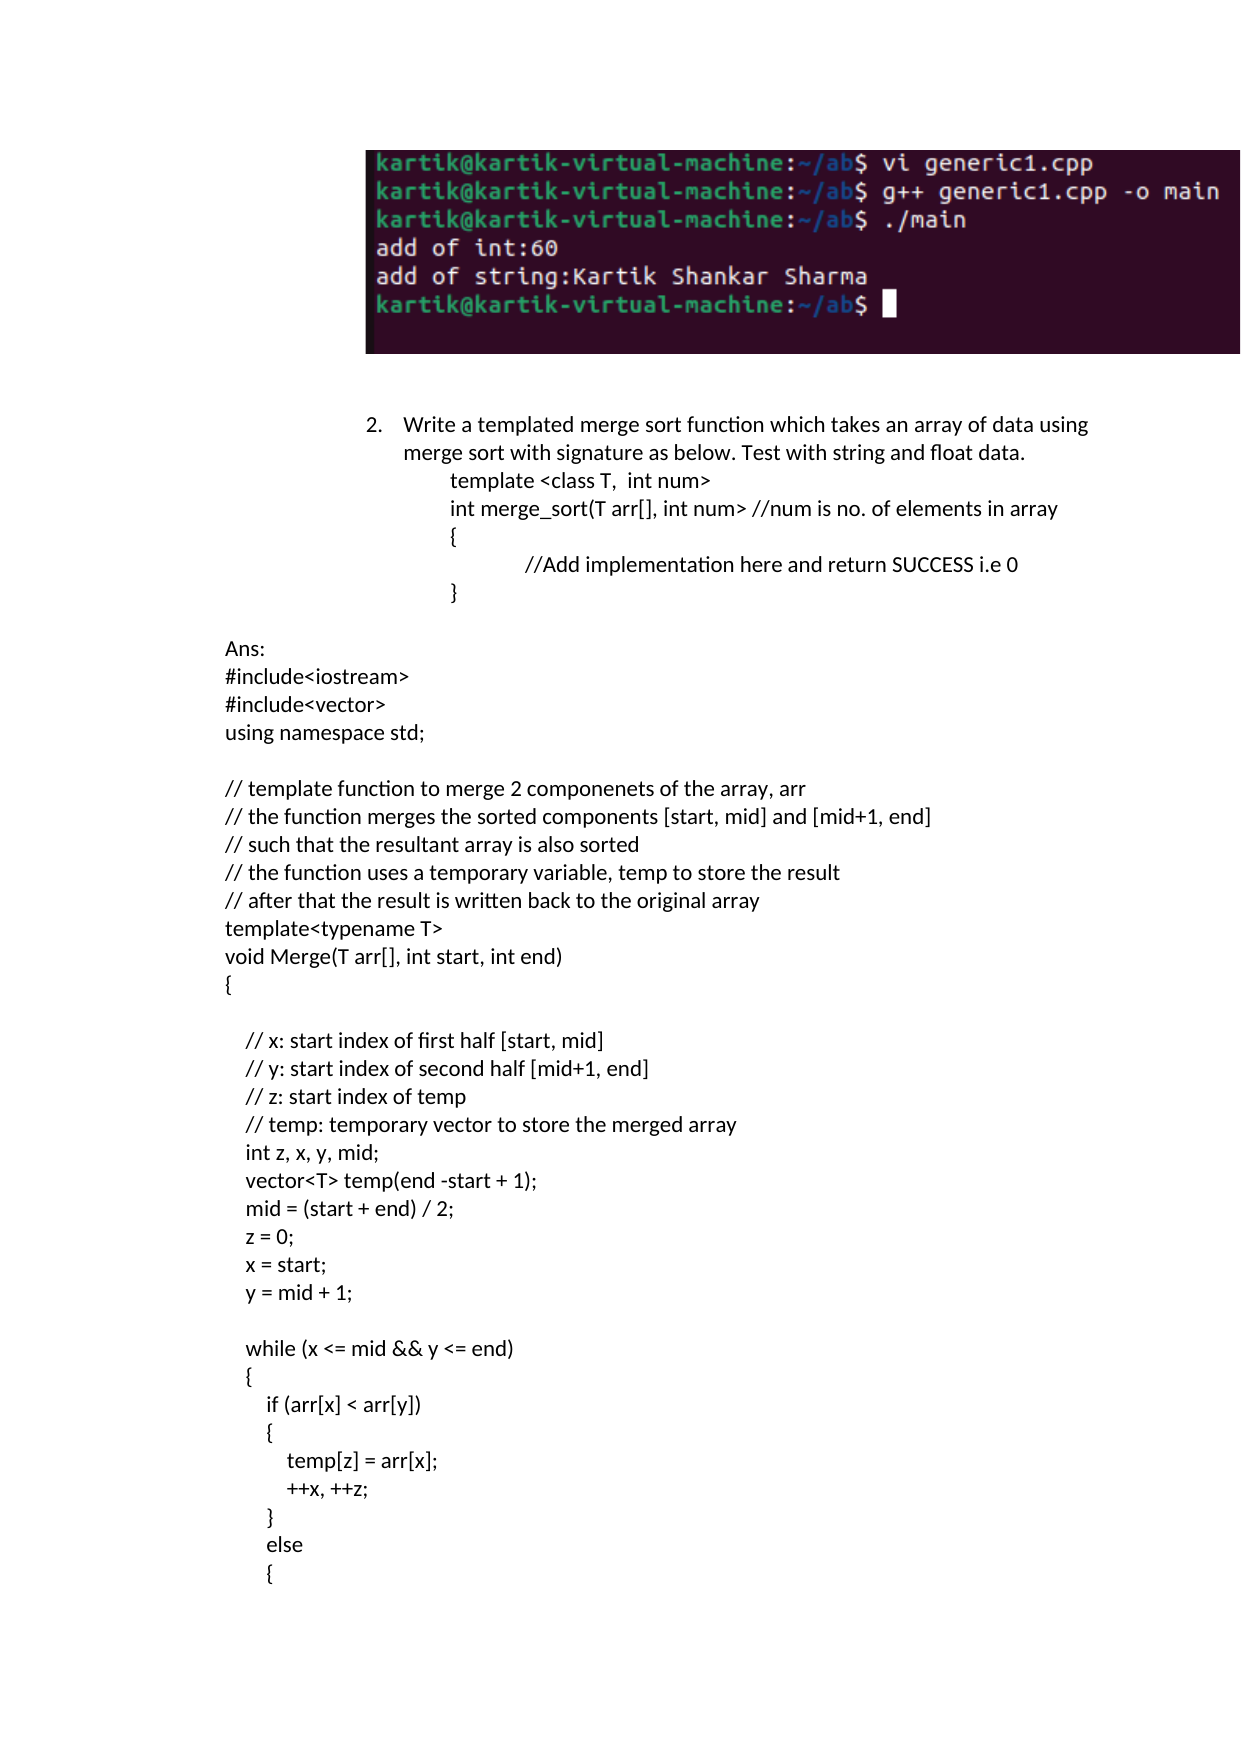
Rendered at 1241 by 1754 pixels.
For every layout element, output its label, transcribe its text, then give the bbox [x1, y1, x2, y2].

list // such that the resultant array is also sorted [225, 830, 1090, 858]
list else [225, 1531, 1090, 1559]
list // the function merges the sorted components [start, mid] and [mid+1, end] [225, 802, 1090, 830]
list #include<vector> [225, 690, 1090, 718]
list // y: start index of second half [mid+1, end] [225, 1054, 1090, 1082]
list if (arr[x] < arr[y]) [225, 1391, 1090, 1418]
list Write a templated merge sort function which takes an array of data using merge sort with signature as below. Test with string and float data. [366, 410, 1090, 466]
list { [225, 970, 1090, 998]
list // template function to merge 2 componenets of the array, arr [225, 774, 1090, 802]
list int z, x, y, mid; [225, 1138, 1090, 1166]
list Ans: [225, 634, 1090, 662]
list void Merge(T arr[], int start, int end) [225, 942, 1090, 970]
list // x: start index of first half [start, mid] [225, 1026, 1090, 1054]
list ++x, ++z; [225, 1474, 1090, 1503]
list // the function uses a temporary variable, temp to store the result [225, 858, 1090, 886]
list int merge_sort(T arr[], int num> //num is no. of elements in array [450, 494, 1090, 522]
list // temp: temporary vector to store the merged array [225, 1110, 1090, 1138]
list z = 0; [225, 1222, 1090, 1250]
list temp[z] = arr[x]; [225, 1447, 1090, 1474]
list using namespace std; [225, 718, 1090, 746]
list vector<T> temp(end -start + 1); [225, 1166, 1090, 1194]
list { [450, 522, 1090, 550]
list x = start; [225, 1250, 1090, 1278]
list #include<iostream> [225, 662, 1090, 690]
list } [225, 1503, 1090, 1531]
list } [450, 578, 1090, 606]
list // after that the result is written back to the original array [225, 886, 1090, 914]
list template <class T, int num> [450, 466, 1090, 494]
picture [365, 150, 1241, 354]
list // z: start index of temp [225, 1082, 1090, 1110]
list { [225, 1362, 1090, 1391]
list y = mid + 1; [225, 1278, 1090, 1306]
list { [225, 1418, 1090, 1447]
list template<typename T> [225, 914, 1090, 942]
list //Add implementation here and return SUCCESS i.e 0 [450, 550, 1090, 578]
list while (x <= mid && y <= end) [225, 1334, 1090, 1362]
list { [225, 1559, 1090, 1587]
list mid = (start + end) / 2; [225, 1194, 1090, 1222]
